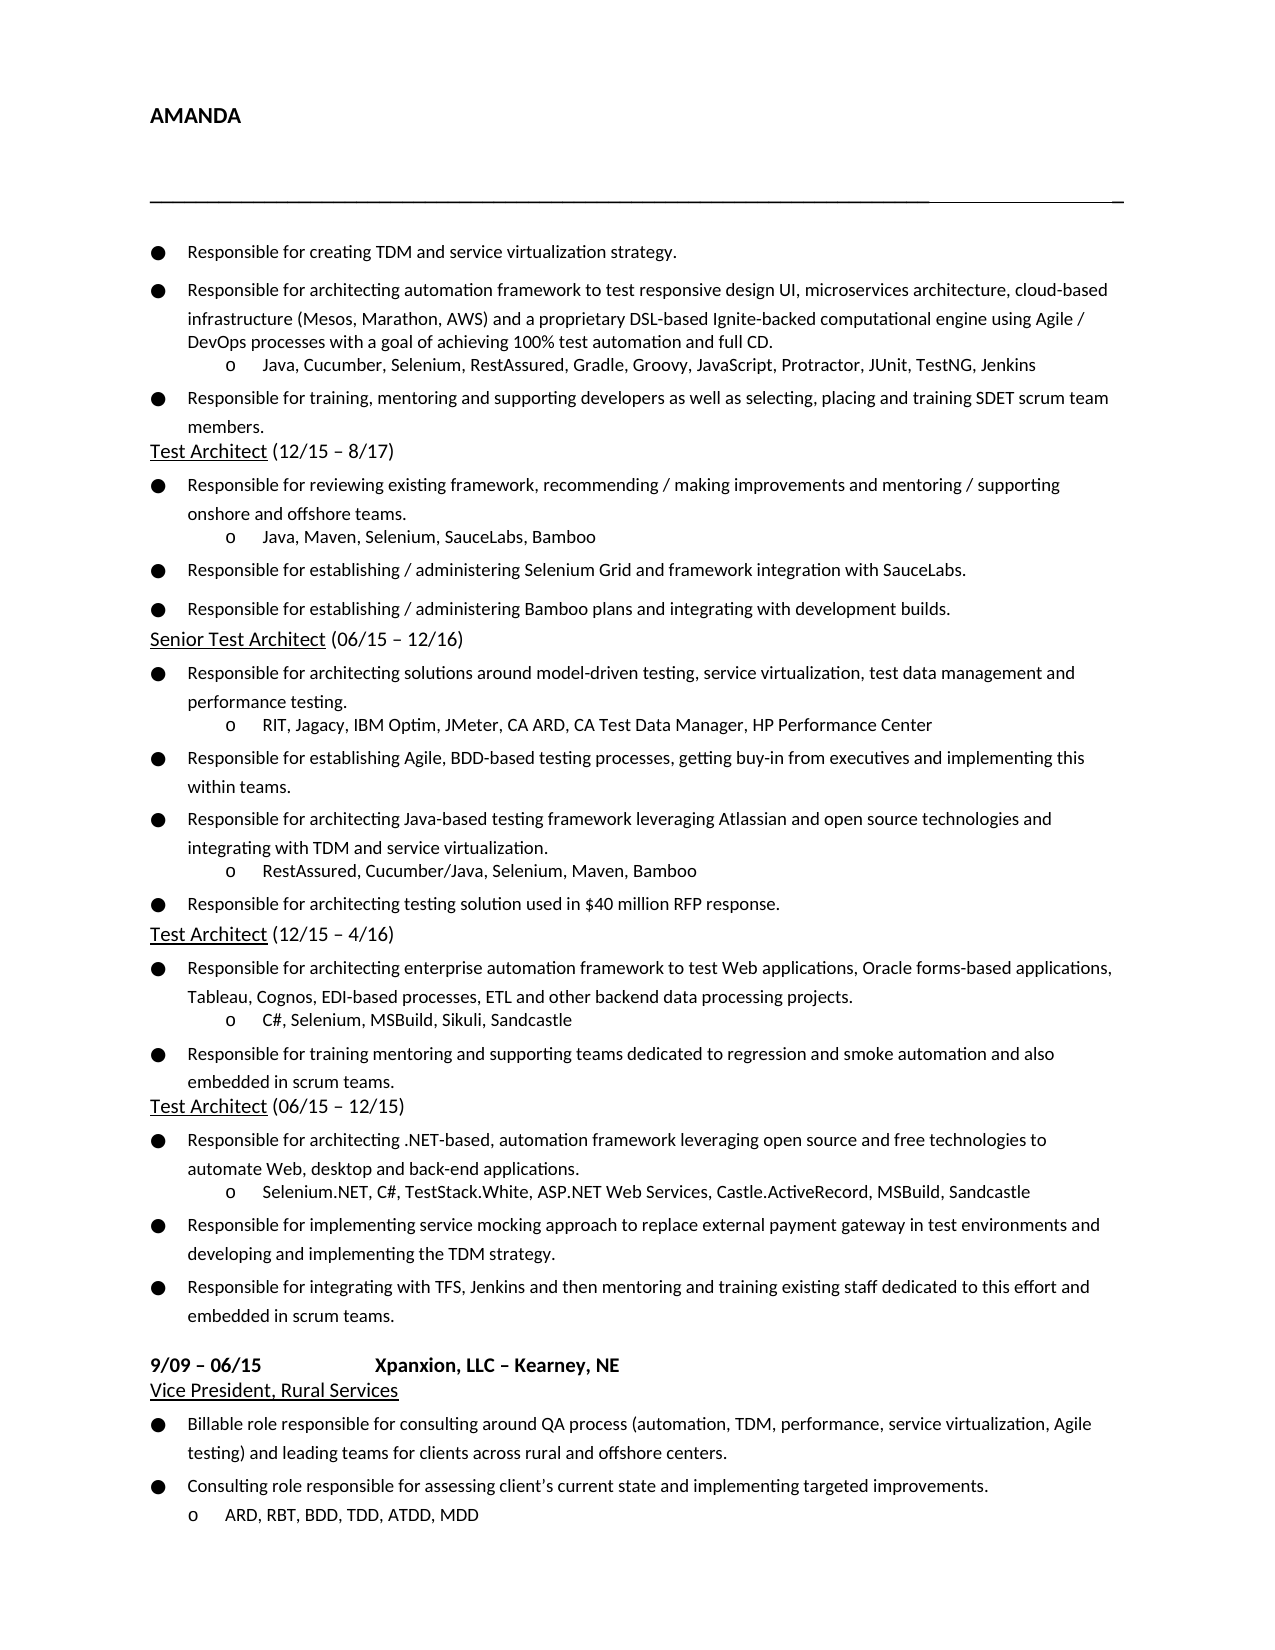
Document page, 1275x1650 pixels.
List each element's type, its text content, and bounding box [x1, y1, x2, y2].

list Responsible for integrating with TFS, Jenkins and then mentoring and training existing staff dedicated to this effort and embedded in scrum teams. [150, 1266, 1125, 1327]
text Senior Test Architect (06/15 – 12/16) [150, 626, 1125, 651]
list Responsible for establishing / administering Bamboo plans and integrating with development builds. [150, 587, 1125, 626]
list Responsible for architecting solutions around model-driven testing, service virtualization, test data management and performance testing. [150, 651, 1125, 713]
list ARD, RBT, BDD, TDD, ATDD, MDD [187, 1503, 1125, 1527]
list Responsible for establishing / administering Selenium Grid and framework integration with SauceLabs. [150, 549, 1125, 587]
list Responsible for reviewing existing framework, recommending / making improvements and mentoring / supporting onshore and offshore teams. [150, 464, 1125, 525]
list Responsible for training mentoring and supporting teams dedicated to regression and smoke automation and also embedded in scrum teams. [150, 1032, 1125, 1093]
text Test Architect (12/15 – 4/16) [150, 922, 1125, 947]
list Responsible for creating TDM and service virtualization strategy. [150, 231, 1125, 269]
list Responsible for architecting automation framework to test responsive design UI, microservices architecture, cloud-based infrastructure (Mesos, Marathon, AWS) and a proprietary DSL-based Ignite-backed computational engine using Agile / DevOps processes with a goal of achieving 100% test automation and full CD. [150, 269, 1125, 353]
text Test Architect (06/15 – 12/15) [150, 1093, 1125, 1119]
list C#, Selenium, MSBuild, Sikuli, Sandcastle [225, 1008, 1125, 1032]
list Billable role responsible for consulting around QA process (automation, TDM, performance, service virtualization, Agile testing) and leading teams for clients across rural and offshore centers. [150, 1403, 1125, 1464]
list Responsible for implementing service mocking approach to replace external payment gateway in test environments and developing and implementing the TDM strategy. [150, 1204, 1125, 1266]
list RestAssured, Cucumber/Java, Selenium, Maven, Bamboo [225, 859, 1125, 883]
list RIT, Jagacy, IBM Optim, JMeter, CA ARD, CA Test Data Manager, HP Performance Center [225, 713, 1125, 737]
list Responsible for architecting testing solution used in $40 million RFP response. [150, 883, 1125, 922]
list Java, Cucumber, Selenium, RestAssured, Gradle, Groovy, JavaScript, Protractor, JUnit, TestNG, Jenkins [225, 353, 1125, 377]
list Responsible for architecting .NET-based, automation framework leveraging open source and free technologies to automate Web, desktop and back-end applications. [150, 1119, 1125, 1180]
list Responsible for training, mentoring and supporting developers as well as selecting, placing and training SDET scrum team members. [150, 377, 1125, 438]
list Java, Maven, Selenium, SauceLabs, Bamboo [225, 525, 1125, 549]
text Vice President, Rural Services [150, 1378, 1125, 1403]
list Responsible for architecting enterprise automation framework to test Web applications, Oracle forms-based applications, Tableau, Cognos, EDI-based processes, ETL and other backend data processing projects. [150, 947, 1125, 1008]
list Responsible for establishing Agile, BDD-based testing processes, getting buy-in from executives and implementing this within teams. [150, 737, 1125, 798]
list Consulting role responsible for assessing client’s current state and implementing targeted improvements. [150, 1464, 1125, 1503]
text 9/09 – 06/15 Xpanxion, LLC – Kearney, NE [150, 1352, 1125, 1378]
text Test Architect (12/15 – 8/17) [150, 438, 1125, 464]
list Responsible for architecting Java-based testing framework leveraging Atlassian and open source technologies and integrating with TDM and service virtualization. [150, 798, 1125, 859]
list Selenium.NET, C#, TestStack.White, ASP.NET Web Services, Castle.ActiveRecord, MSBuild, Sandcastle [225, 1180, 1125, 1204]
